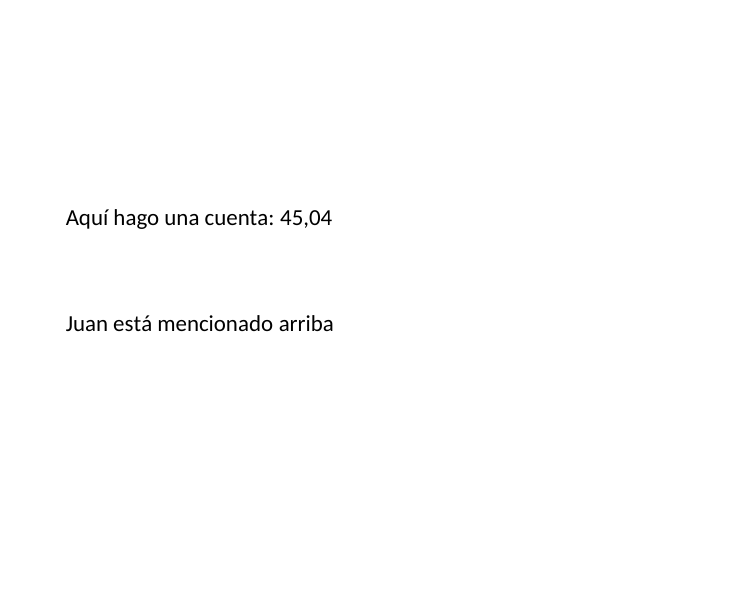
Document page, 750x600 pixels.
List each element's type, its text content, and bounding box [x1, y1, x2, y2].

text Aquí hago una cuenta: 45,04 [66, 203, 694, 231]
text Juan está mencionado más atrás [66, 309, 694, 337]
